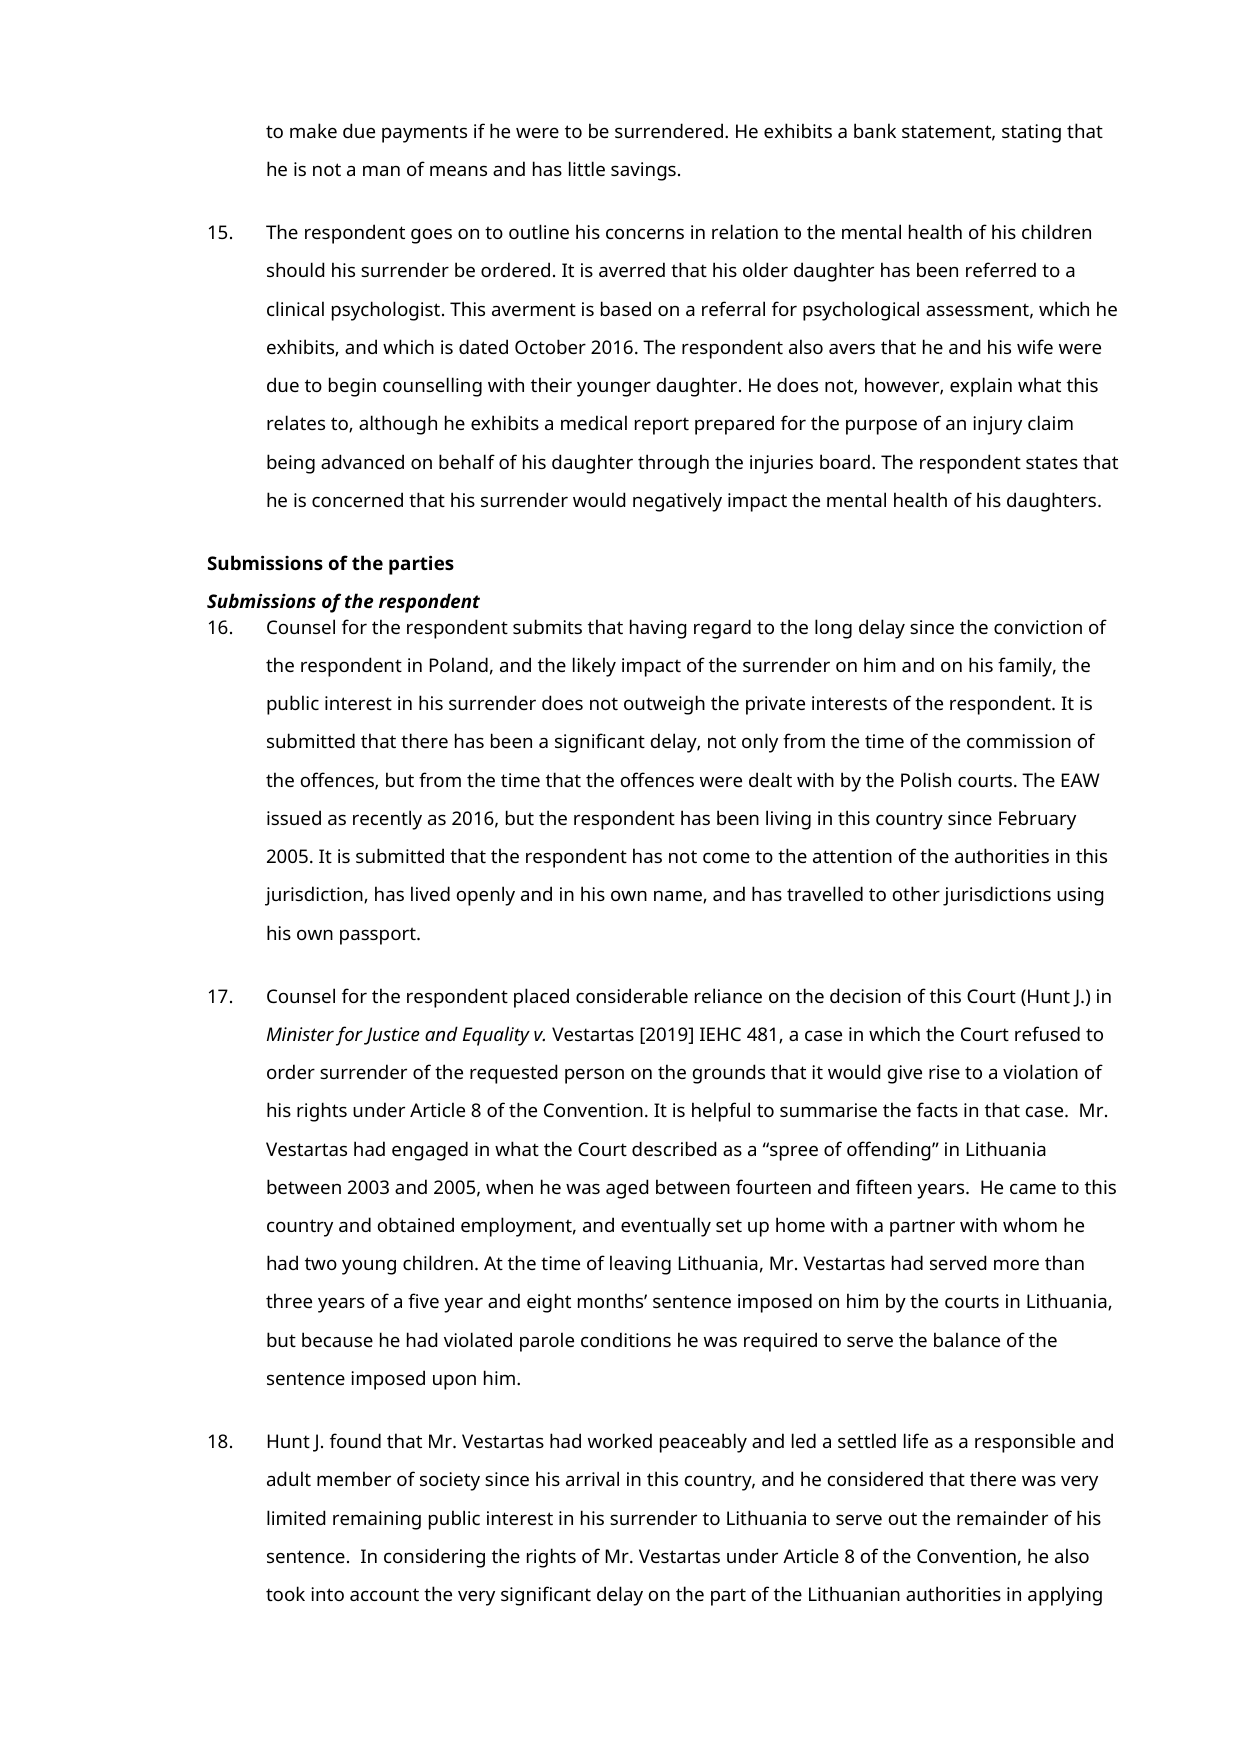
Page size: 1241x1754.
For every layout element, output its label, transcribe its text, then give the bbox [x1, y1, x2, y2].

text 16. Counsel for the respondent submits that having regard to the long delay since the conviction of the respondent in Poland, and the likely impact of the surrender on him and on his family, the public interest in his surrender does not outweigh the private interests of the respondent. It is submitted that there has been a significant delay, not only from the time of the commission of the offences, but from the time that the offences were dealt with by the Polish courts. The EAW issued as recently as 2016, but the respondent has been living in this country since February 2005. It is submitted that the respondent has not come to the attention of the authorities in this jurisdiction, has lived openly and in his own name, and has travelled to other jurisdictions using his own passport. [207, 614, 1122, 945]
text 17. Counsel for the respondent placed considerable reliance on the decision of this Court (Hunt J.) in Minister for Justice and Equality v. Vestartas [2019] IEHC 481, a case in which the Court refused to order surrender of the requested person on the grounds that it would give rise to a violation of his rights under Article 8 of the Convention. It is helpful to summarise the facts in that case. Mr. Vestartas had engaged in what the Court described as a “spree of offending” in Lithuania between 2003 and 2005, when he was aged between fourteen and fifteen years. He came to this country and obtained employment, and eventually set up home with a partner with whom he had two young children. At the time of leaving Lithuania, Mr. Vestartas had served more than three years of a five year and eight months’ sentence imposed on him by the courts in Lithuania, but because he had violated parole conditions he was required to serve the balance of the sentence imposed upon him. [207, 983, 1122, 1391]
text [207, 1428, 1122, 1607]
text 15. The respondent goes on to outline his concerns in relation to the mental health of his children should his surrender be ordered. It is averred that his older daughter has been referred to a clinical psychologist. This averment is based on a referral for psychological assessment, which he exhibits, and which is dated October 2016. The respondent also avers that he and his wife were due to begin counselling with their younger daughter. He does not, however, explain what this relates to, although he exhibits a medical report prepared for the purpose of an injury claim being advanced on behalf of his daughter through the injuries board. The respondent states that he is concerned that his surrender would negatively impact the mental health of his daughters. [207, 219, 1122, 513]
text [207, 118, 1122, 182]
subtitle Submissions of the respondent [207, 588, 1122, 614]
subtitle Submissions of the parties [207, 550, 1122, 576]
